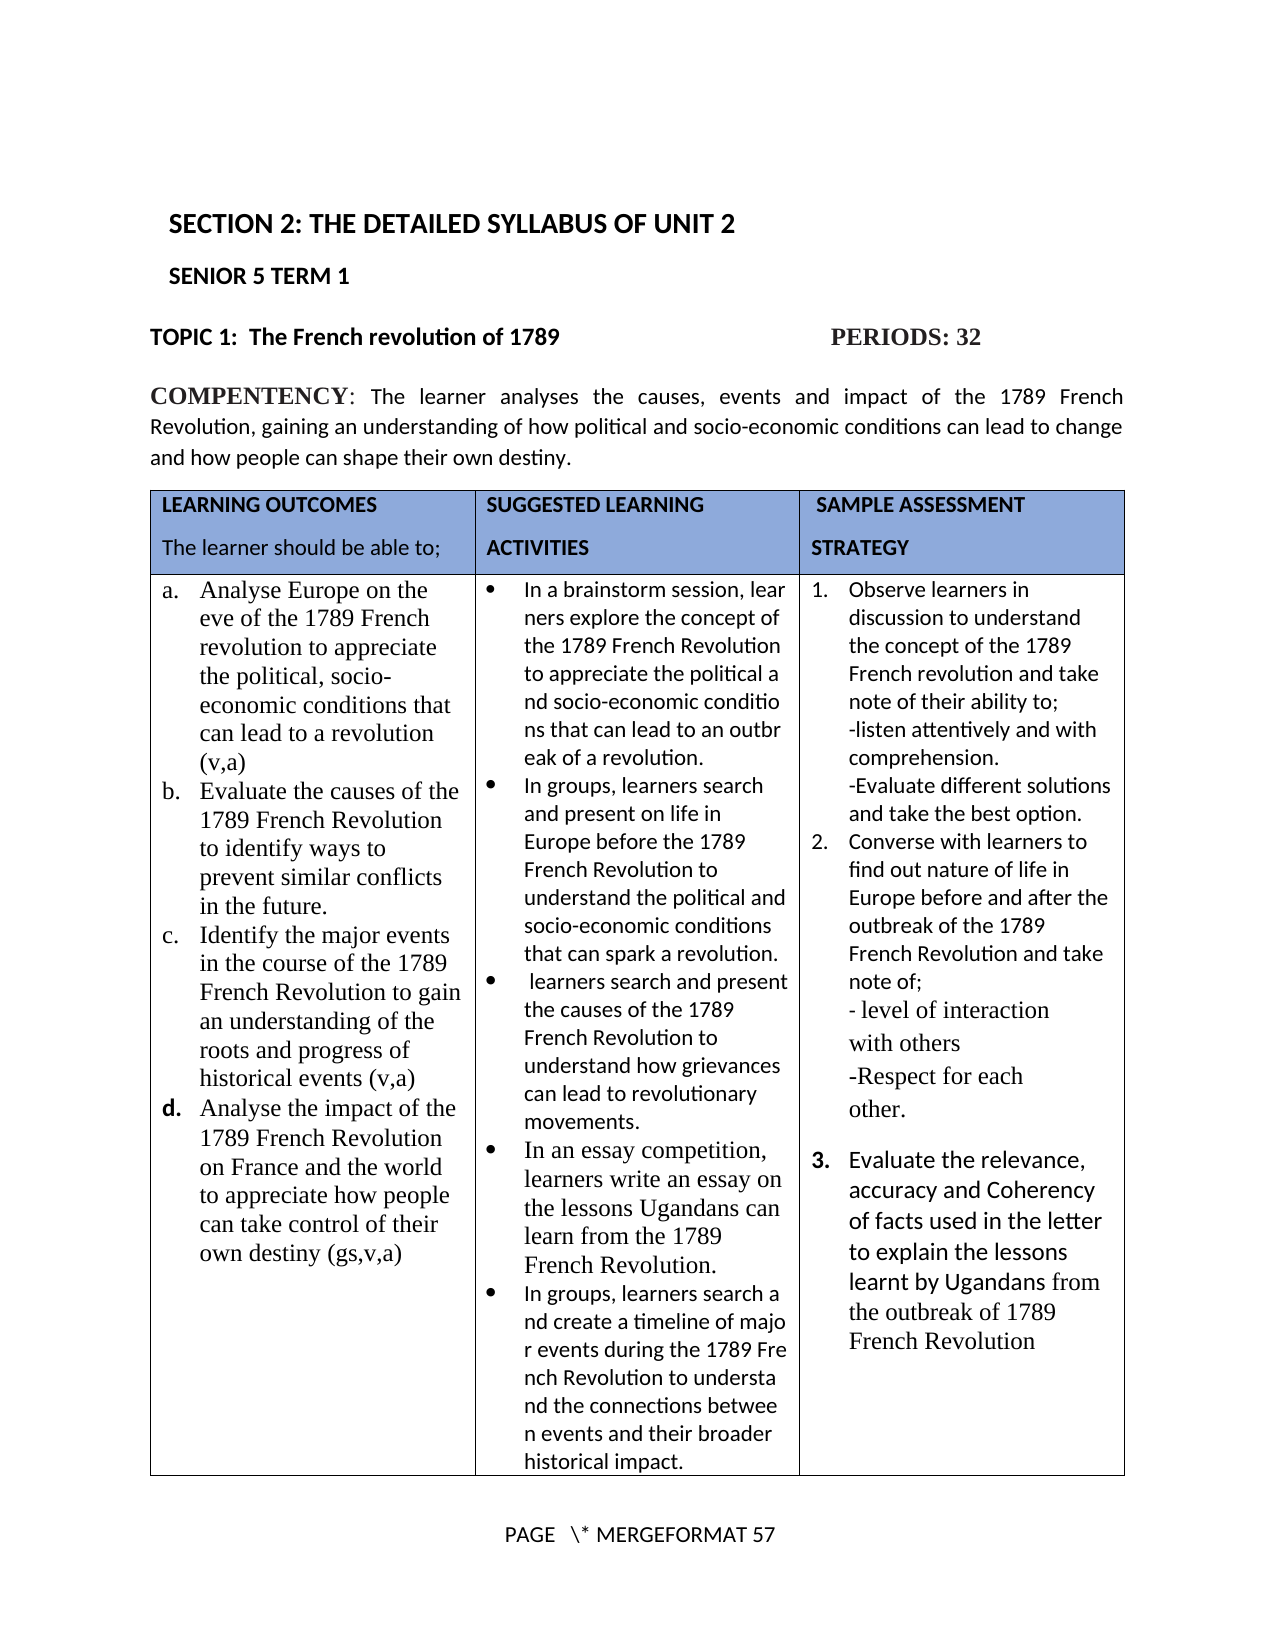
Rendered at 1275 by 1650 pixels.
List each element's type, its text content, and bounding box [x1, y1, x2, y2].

table_header LEARNING OUTCOMES The learner should be able to; [151, 491, 475, 574]
text COMPENTENCY: The learner analyses the causes, events and impact of the 1789 French Revolution, gaining an understanding of how political and socio-economic conditions can lead to change and how people can shape their own destiny. [150, 381, 1125, 471]
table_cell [800, 575, 1124, 1475]
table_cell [476, 575, 799, 1475]
table_header SAMPLE ASSESSMENT STRATEGY [800, 491, 1124, 574]
table_header SUGGESTED LEARNING ACTIVITIES [476, 491, 799, 574]
text SECTION 2: THE DETAILED SYLLABUS OF UNIT 2 [169, 205, 1125, 241]
text SENIOR 5 TERM 1 [169, 260, 1125, 291]
text TOPIC 1: The French revolution of 1789 PERIODS: 32 [150, 321, 1125, 351]
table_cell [151, 575, 475, 1475]
